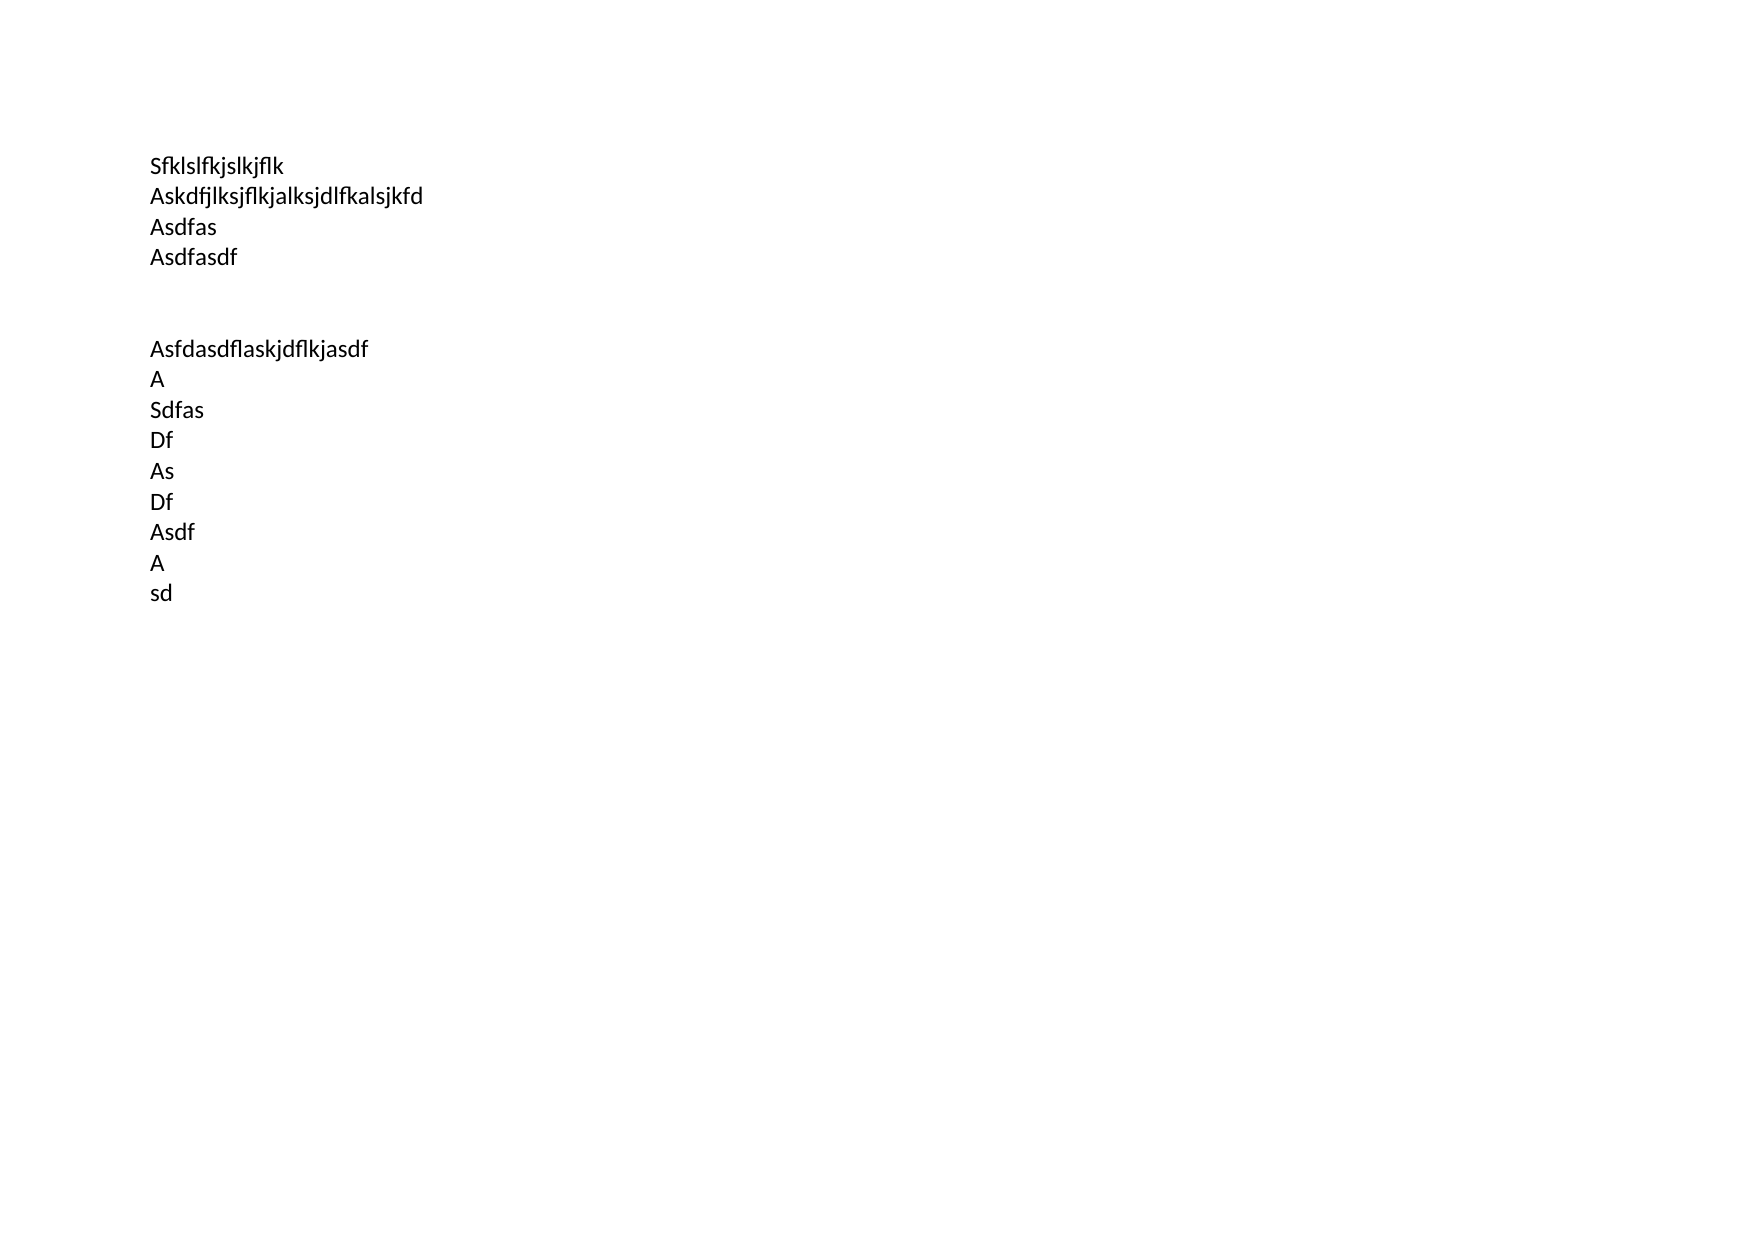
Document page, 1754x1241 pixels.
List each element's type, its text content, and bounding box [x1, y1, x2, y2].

text Df [150, 486, 1604, 516]
text Askdfjlksjflkjalksjdlfkalsjkfd [150, 181, 1604, 211]
text A [150, 547, 1604, 577]
text Asdfas [150, 211, 1604, 242]
text sd [150, 577, 1604, 608]
text As [150, 455, 1604, 486]
text Asdfasdf [150, 242, 1604, 272]
text Asfdasdflaskjdflkjasdf [150, 333, 1604, 364]
text Sdfas [150, 394, 1604, 425]
text A [150, 364, 1604, 394]
text Sfklslfkjslkjflk [150, 150, 1604, 181]
text Df [150, 425, 1604, 455]
text Asdf [150, 516, 1604, 547]
